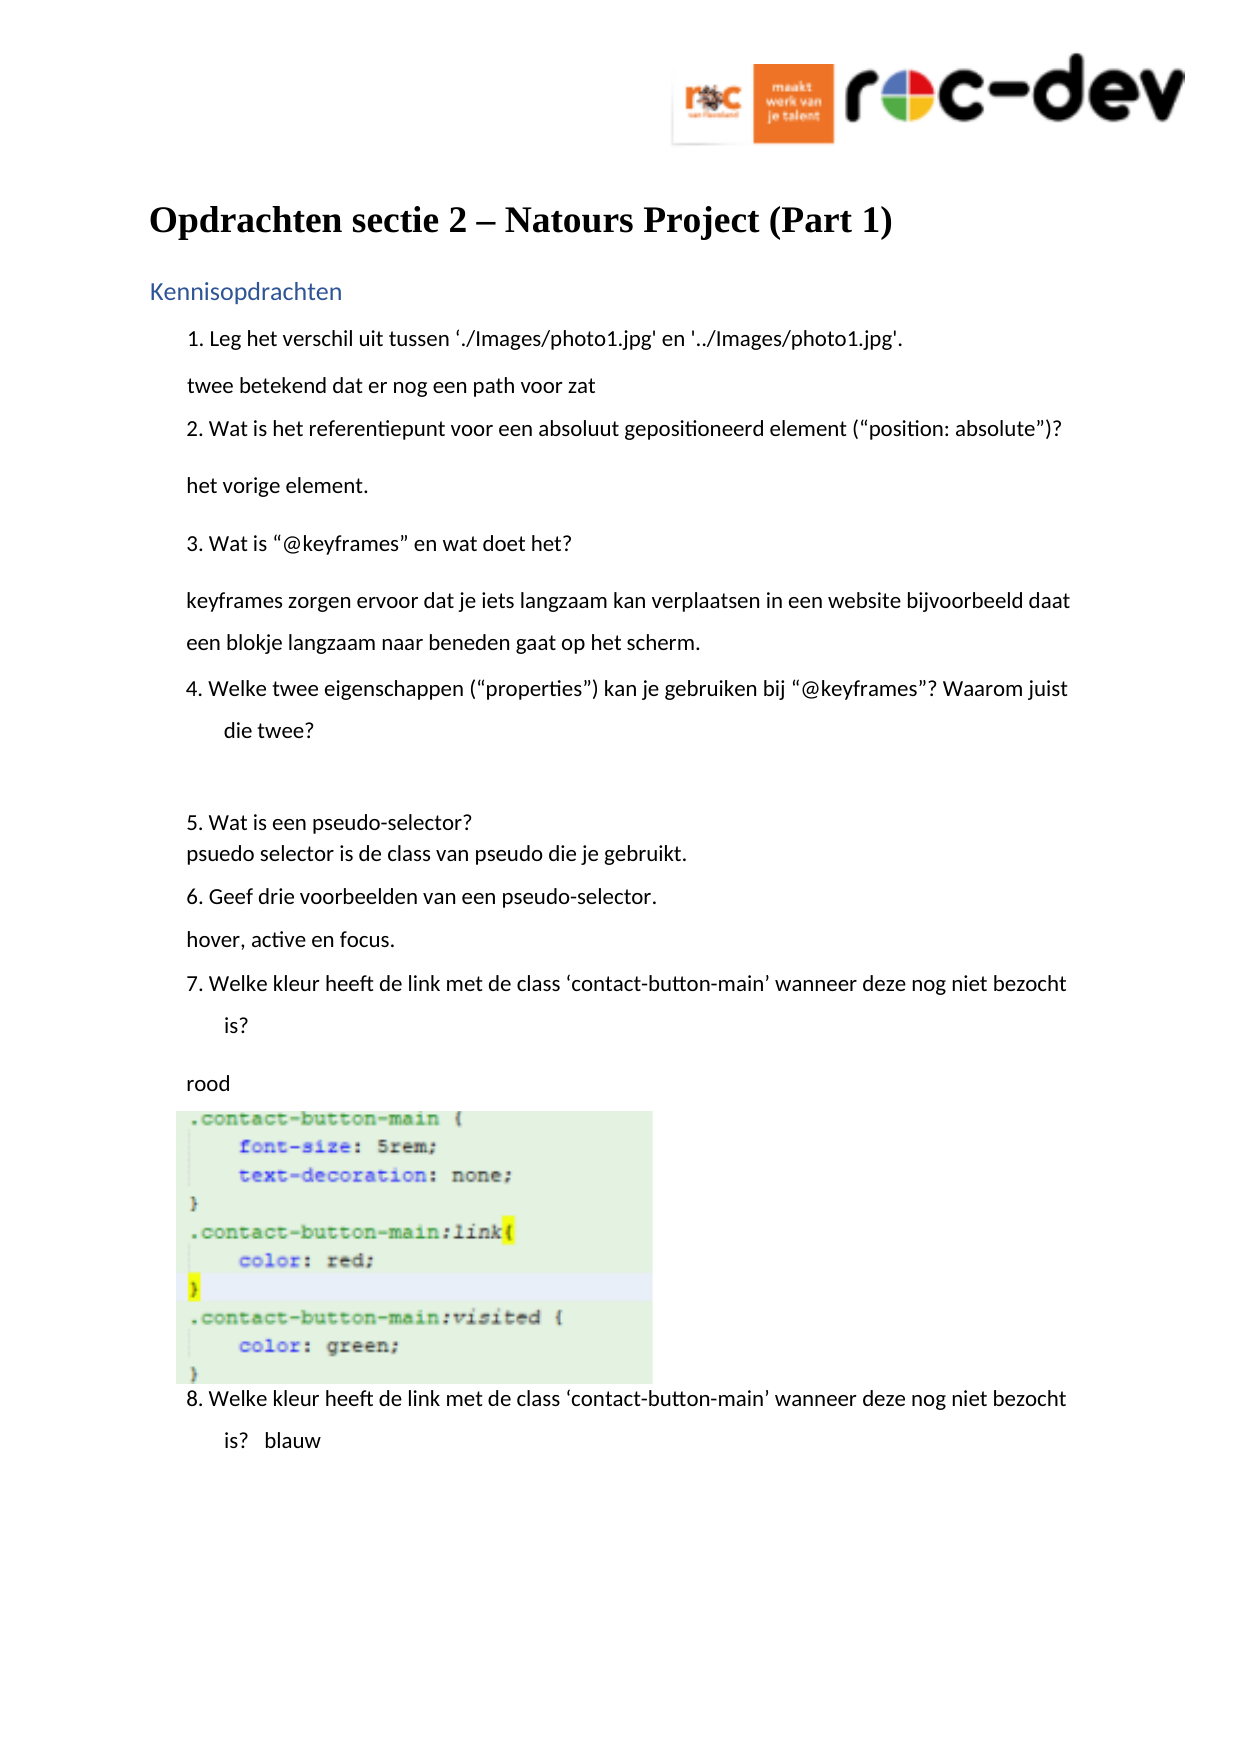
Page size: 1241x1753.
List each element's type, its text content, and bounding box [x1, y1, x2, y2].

text Kennisopdrachten [150, 274, 1184, 306]
text psuedo selector is de class van pseudo die je gebruikt. [186, 839, 1184, 867]
text 4. Welke twee eigenschappen (“properties”) kan je gebruiken bij “@keyframes”? Waarom juist die twee? [186, 674, 1090, 744]
text 6. Geef drie voorbeelden van een pseudo-selector. [186, 882, 1184, 910]
text 5. Wat is een pseudo-selector? [186, 808, 1184, 836]
text rood [186, 1069, 1089, 1097]
text 7. Welke kleur heeft de link met de class ‘contact-button-main’ wanneer deze nog niet bezocht is? [186, 969, 1089, 1039]
text twee betekend dat er nog een path voor zat [187, 371, 1184, 399]
text Opdrachten sectie 2 – Natours Project (Part 1) [149, 197, 1184, 240]
text 2. Wat is het referentiepunt voor een absoluut gepositioneerd element (“position: absolute”)? [186, 414, 1078, 442]
picture [657, 38, 1185, 148]
text keyframes zorgen ervoor dat je iets langzaam kan verplaatsen in een website bijvoorbeeld daat een blokje langzaam naar beneden gaat op het scherm. [186, 586, 1078, 656]
text 1. Leg het verschil uit tussen ‘./Images/photo1.jpg' en '../Images/photo1.jpg'. [187, 324, 1184, 353]
picture [176, 1111, 653, 1384]
text het vorige element. [186, 471, 1078, 499]
text 3. Wat is “@keyframes” en wat doet het? [186, 529, 1078, 557]
text hover, active en focus. [186, 926, 1184, 954]
text 8. Welke kleur heeft de link met de class ‘contact-button-main’ wanneer deze nog niet bezocht is? blauw [186, 1384, 1089, 1454]
